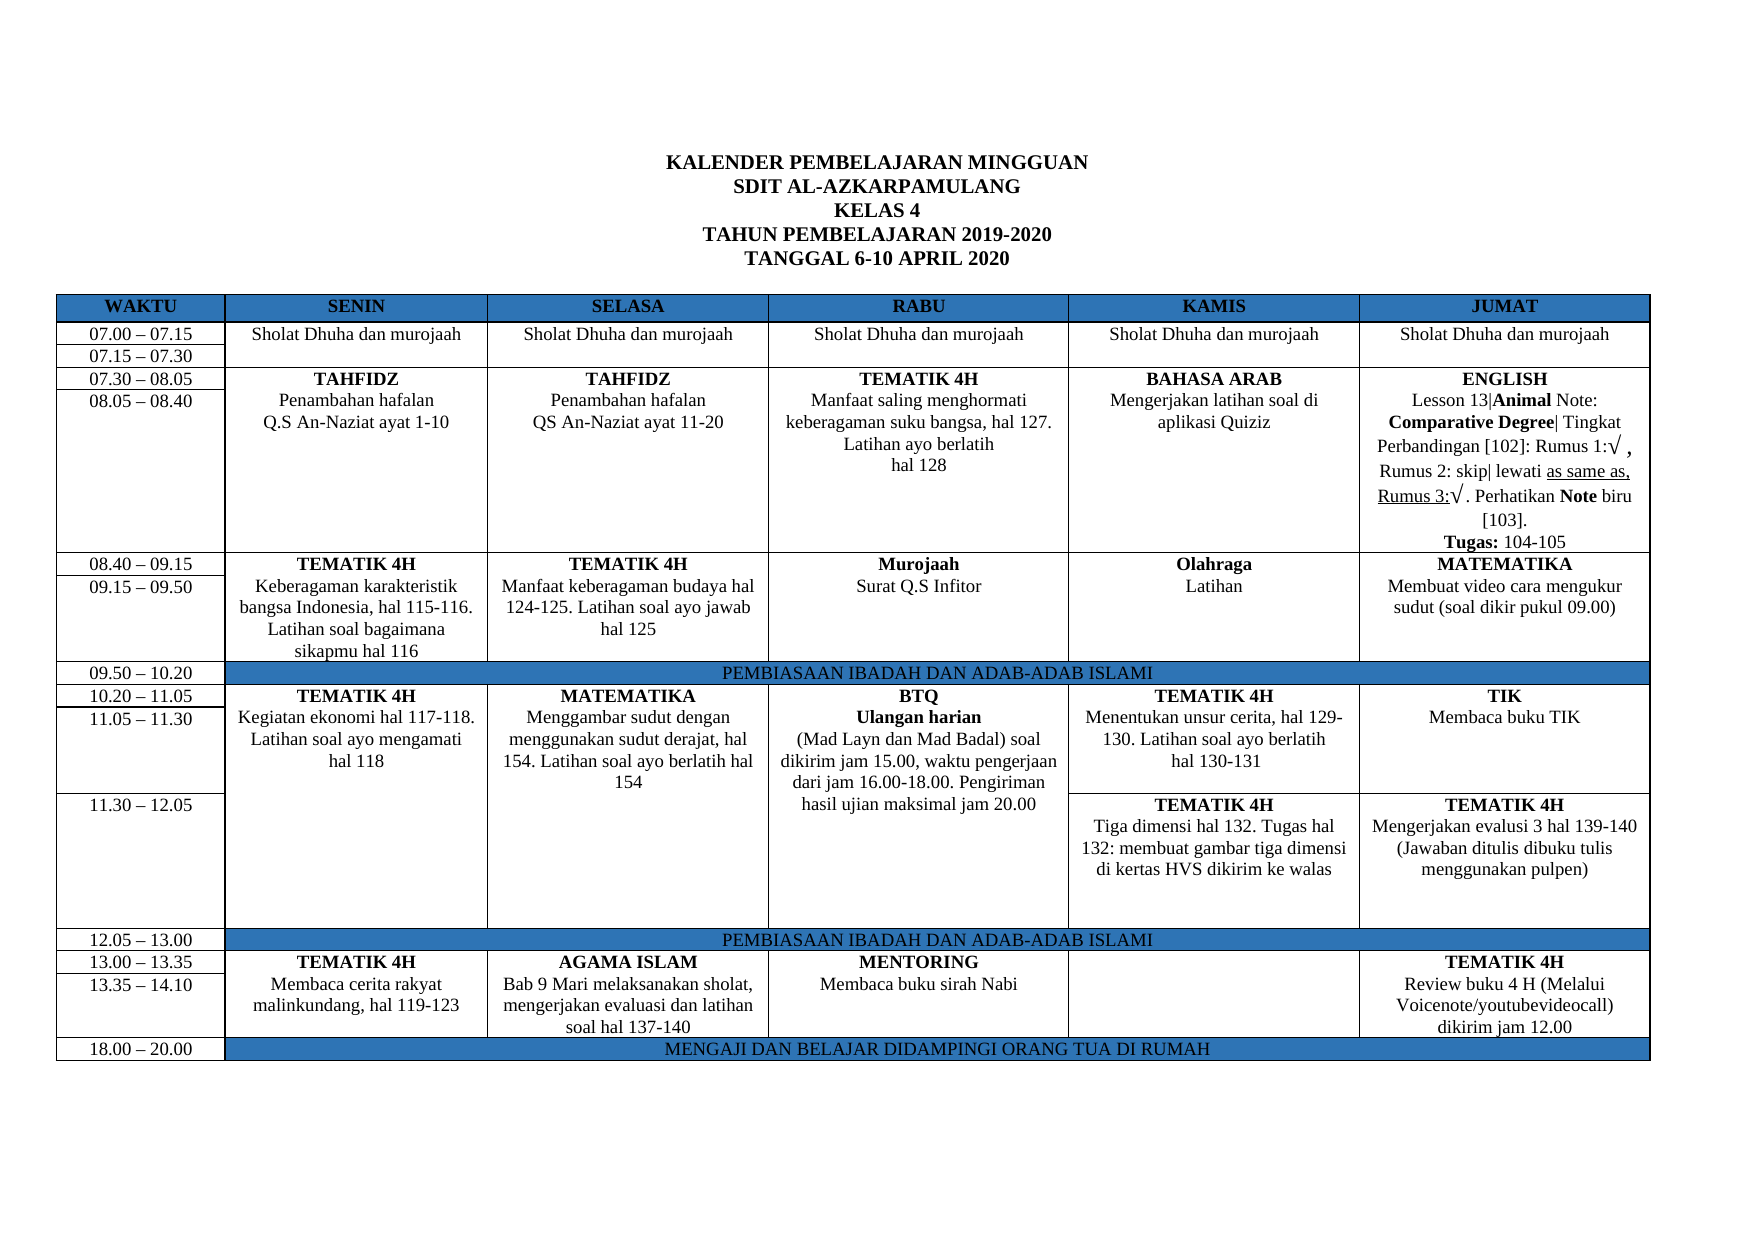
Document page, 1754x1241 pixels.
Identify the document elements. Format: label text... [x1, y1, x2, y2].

table_cell TAHFIDZ Penambahan hafalan Q.S An-Naziat ayat 1-10 [226, 368, 487, 552]
table_cell 08.40 – 09.15 [57, 553, 224, 575]
table_cell 18.00 – 20.00 [57, 1038, 224, 1060]
text KALENDER PEMBELAJARAN MINGGUAN [150, 150, 1604, 174]
table_cell 12.05 – 13.00 [57, 929, 224, 950]
table_cell 09.50 – 10.20 [57, 662, 224, 684]
table_cell Sholat Dhuha dan murojaah [226, 323, 487, 367]
table_cell TEMATIK 4H Kegiatan ekonomi hal 117-118. Latihan soal ayo mengamati hal 118 [226, 685, 487, 927]
table_cell TEMATIK 4H Manfaat keberagaman budaya hal 124-125. Latihan soal ayo jawab hal 125 [488, 553, 768, 661]
table_header SENIN [226, 295, 487, 321]
table_header KAMIS [1069, 295, 1359, 321]
table_cell 07.15 – 07.30 [57, 345, 224, 367]
table_cell MENTORING Membaca buku sirah Nabi [769, 951, 1068, 1037]
table_cell MENGAJI DAN BELAJAR DIDAMPINGI ORANG TUA DI RUMAH [226, 1038, 1649, 1060]
table_header SELASA [488, 295, 768, 321]
table_header RABU [769, 295, 1068, 321]
table_cell TEMATIK 4H Tiga dimensi hal 132. Tugas hal 132: membuat gambar tiga dimensi di kertas HVS dikirim ke walas [1069, 794, 1359, 927]
table_cell TEMATIK 4H Menentukan unsur cerita, hal 129-130. Latihan soal ayo berlatih hal 130-131 [1069, 685, 1359, 792]
table_cell BTQ Ulangan harian (Mad Layn dan Mad Badal) soal dikirim jam 15.00, waktu pengerjaan dari jam 16.00-18.00. Pengiriman hasil ujian maksimal jam 20.00 [769, 685, 1068, 927]
text TAHUN PEMBELAJARAN 2019-2020 [150, 222, 1604, 246]
table_cell ENGLISH Lesson 13|Animal Note: Comparative Degree| Tingkat Perbandingan [102]: Rumus 1: Rumus 2: skip| lewati as same as, Rumus 3:. Perhatikan Note biru [103]. Tugas: 104-105 [1360, 368, 1649, 552]
table_cell PEMBIASAAN IBADAH DAN ADAB-ADAB ISLAMI [226, 929, 1649, 950]
table_cell Olahraga Latihan [1069, 553, 1359, 661]
table_cell 13.00 – 13.35 [57, 951, 224, 973]
table_cell TEMATIK 4H Keberagaman karakteristik bangsa Indonesia, hal 115-116. Latihan soal bagaimana sikapmu hal 116 [226, 553, 487, 661]
table_header JUMAT [1360, 295, 1649, 321]
table_cell [1069, 951, 1359, 1037]
table_cell 11.30 – 12.05 [57, 794, 224, 927]
table_cell Sholat Dhuha dan murojaah [488, 323, 768, 367]
table_cell 07.00 – 07.15 [57, 323, 224, 344]
table_cell MATEMATIKA Membuat video cara mengukur sudut (soal dikir pukul 09.00) [1360, 553, 1649, 661]
table_cell Sholat Dhuha dan murojaah [1069, 323, 1359, 367]
text KELAS 4 [150, 198, 1604, 222]
text TANGGAL 6-10 APRIL 2020 [150, 246, 1604, 270]
text SDIT AL-AZKARPAMULANG [150, 174, 1604, 198]
table_cell AGAMA ISLAM Bab 9 Mari melaksanakan sholat, mengerjakan evaluasi dan latihan soal hal 137-140 [488, 951, 768, 1037]
table_cell Sholat Dhuha dan murojaah [769, 323, 1068, 367]
table_cell TEMATIK 4H Membaca cerita rakyat malinkundang, hal 119-123 [226, 951, 487, 1037]
table_cell 10.20 – 11.05 [57, 685, 224, 706]
table_cell Sholat Dhuha dan murojaah [1360, 323, 1649, 367]
table_cell TEMATIK 4H Review buku 4 H (Melalui Voicenote/youtubevideocall) dikirim jam 12.00 [1360, 951, 1649, 1037]
table_cell BAHASA ARAB Mengerjakan latihan soal di aplikasi Quiziz [1069, 368, 1359, 552]
table_cell TEMATIK 4H Manfaat saling menghormati keberagaman suku bangsa, hal 127. Latihan ayo berlatih hal 128 [769, 368, 1068, 552]
table_cell TEMATIK 4H Mengerjakan evalusi 3 hal 139-140 (Jawaban ditulis dibuku tulis menggunakan pulpen) [1360, 794, 1649, 927]
table_cell 11.05 – 11.30 [57, 708, 224, 792]
table_cell TIK Membaca buku TIK [1360, 685, 1649, 792]
table_cell TAHFIDZ Penambahan hafalan QS An-Naziat ayat 11-20 [488, 368, 768, 552]
table_cell PEMBIASAAN IBADAH DAN ADAB-ADAB ISLAMI [226, 662, 1649, 684]
table_cell 09.15 – 09.50 [57, 576, 224, 661]
table_cell 07.30 – 08.05 [57, 368, 224, 389]
table_cell 08.05 – 08.40 [57, 390, 224, 552]
table_cell 13.35 – 14.10 [57, 974, 224, 1037]
table_header WAKTU [57, 295, 224, 321]
table_cell MATEMATIKA Menggambar sudut dengan menggunakan sudut derajat, hal 154. Latihan soal ayo berlatih hal 154 [488, 685, 768, 927]
table_cell Murojaah Surat Q.S Infitor [769, 553, 1068, 661]
